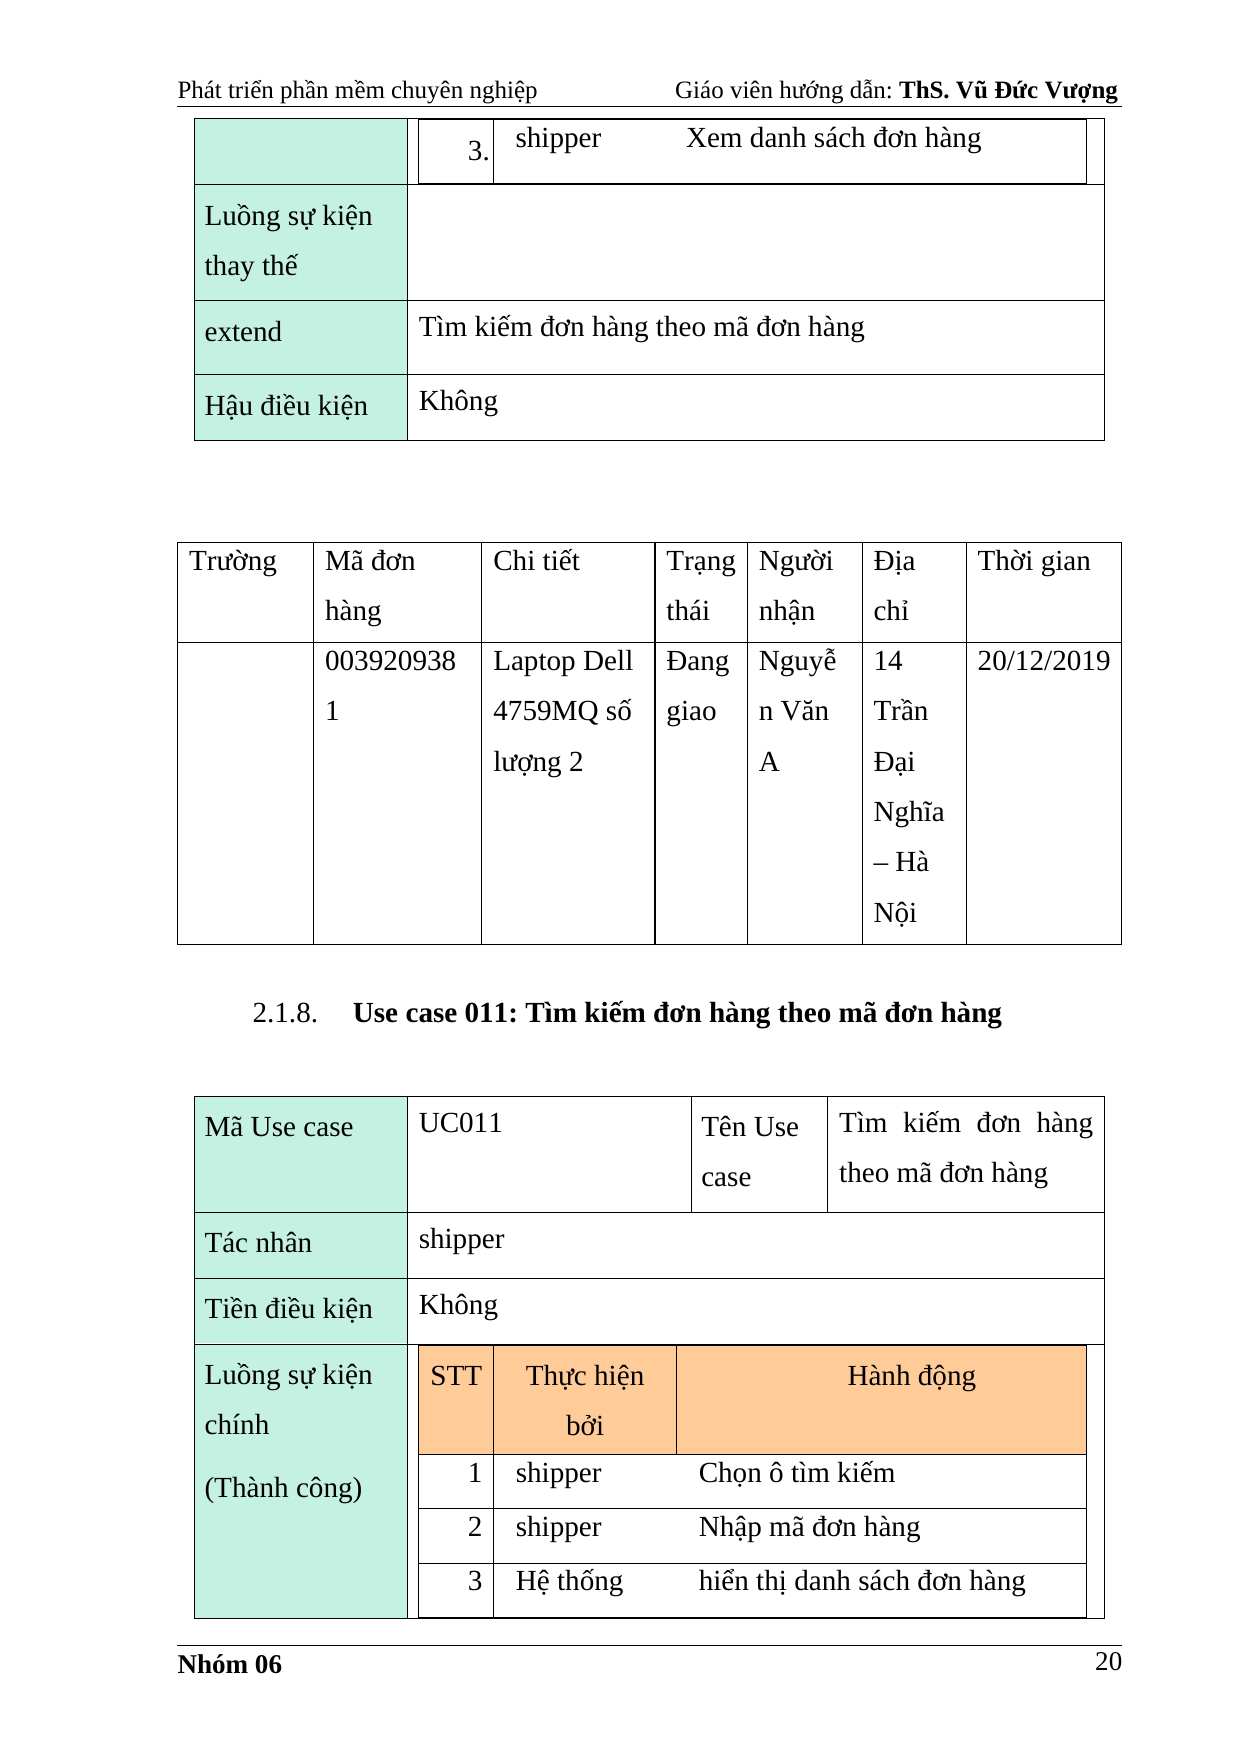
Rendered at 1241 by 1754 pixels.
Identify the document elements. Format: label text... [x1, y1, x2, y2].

table_cell Đang giao [656, 643, 747, 944]
table_header Địa chỉ [863, 543, 966, 642]
table_cell 14 Trần Đại Nghĩa – Hà Nội [863, 643, 966, 944]
table_cell [419, 120, 493, 183]
table_cell Tìm kiếm đơn hàng theo mã đơn hàng [408, 301, 1104, 374]
table_header Thời gian [967, 543, 1121, 642]
table_cell extend [195, 301, 407, 374]
list Use case 011: Tìm kiếm đơn hàng theo mã đơn hàng [252, 995, 1122, 1029]
table_cell Tiền điều kiện [195, 1279, 407, 1343]
table_cell Tác nhân [195, 1213, 407, 1278]
table_header Mã Use case [195, 1097, 407, 1212]
table_cell [408, 119, 418, 184]
table_header UC011 [408, 1097, 691, 1212]
table_cell Không [408, 375, 1104, 440]
table_header Tên Use case [692, 1097, 827, 1212]
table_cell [195, 1345, 407, 1618]
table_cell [195, 119, 407, 184]
table_cell Hậu điều kiện [195, 375, 407, 440]
table_header Người nhận [748, 543, 862, 642]
table_cell Luồng sự kiện thay thế [195, 185, 407, 300]
table_cell shipper [408, 1213, 1104, 1278]
table_cell [178, 643, 313, 944]
table_header Trường [178, 543, 313, 642]
table_cell Nguyễn Văn A [748, 643, 862, 944]
table_cell [494, 120, 1086, 183]
table_cell [1087, 119, 1104, 184]
table_header Mã đơn hàng [314, 543, 481, 642]
table_header Tìm kiếm đơn hàng theo mã đơn hàng [828, 1097, 1104, 1212]
table_cell [419, 1509, 493, 1563]
table_cell [494, 1564, 1086, 1617]
table_cell [494, 1455, 1086, 1508]
table_cell Không [408, 1279, 1104, 1343]
table_header Trạng thái [656, 543, 747, 642]
table_cell 0039209381 [314, 643, 481, 944]
table_cell 20/12/2019 [967, 643, 1121, 944]
table_header Chi tiết [482, 543, 654, 642]
table_cell [408, 1345, 418, 1618]
table_cell [1087, 1345, 1104, 1618]
table_cell Laptop Dell 4759MQ số lượng 2 [482, 643, 654, 944]
table_cell [494, 1509, 1086, 1563]
table_cell [419, 1455, 493, 1508]
table_cell [408, 185, 1104, 300]
table_cell [419, 1564, 493, 1617]
